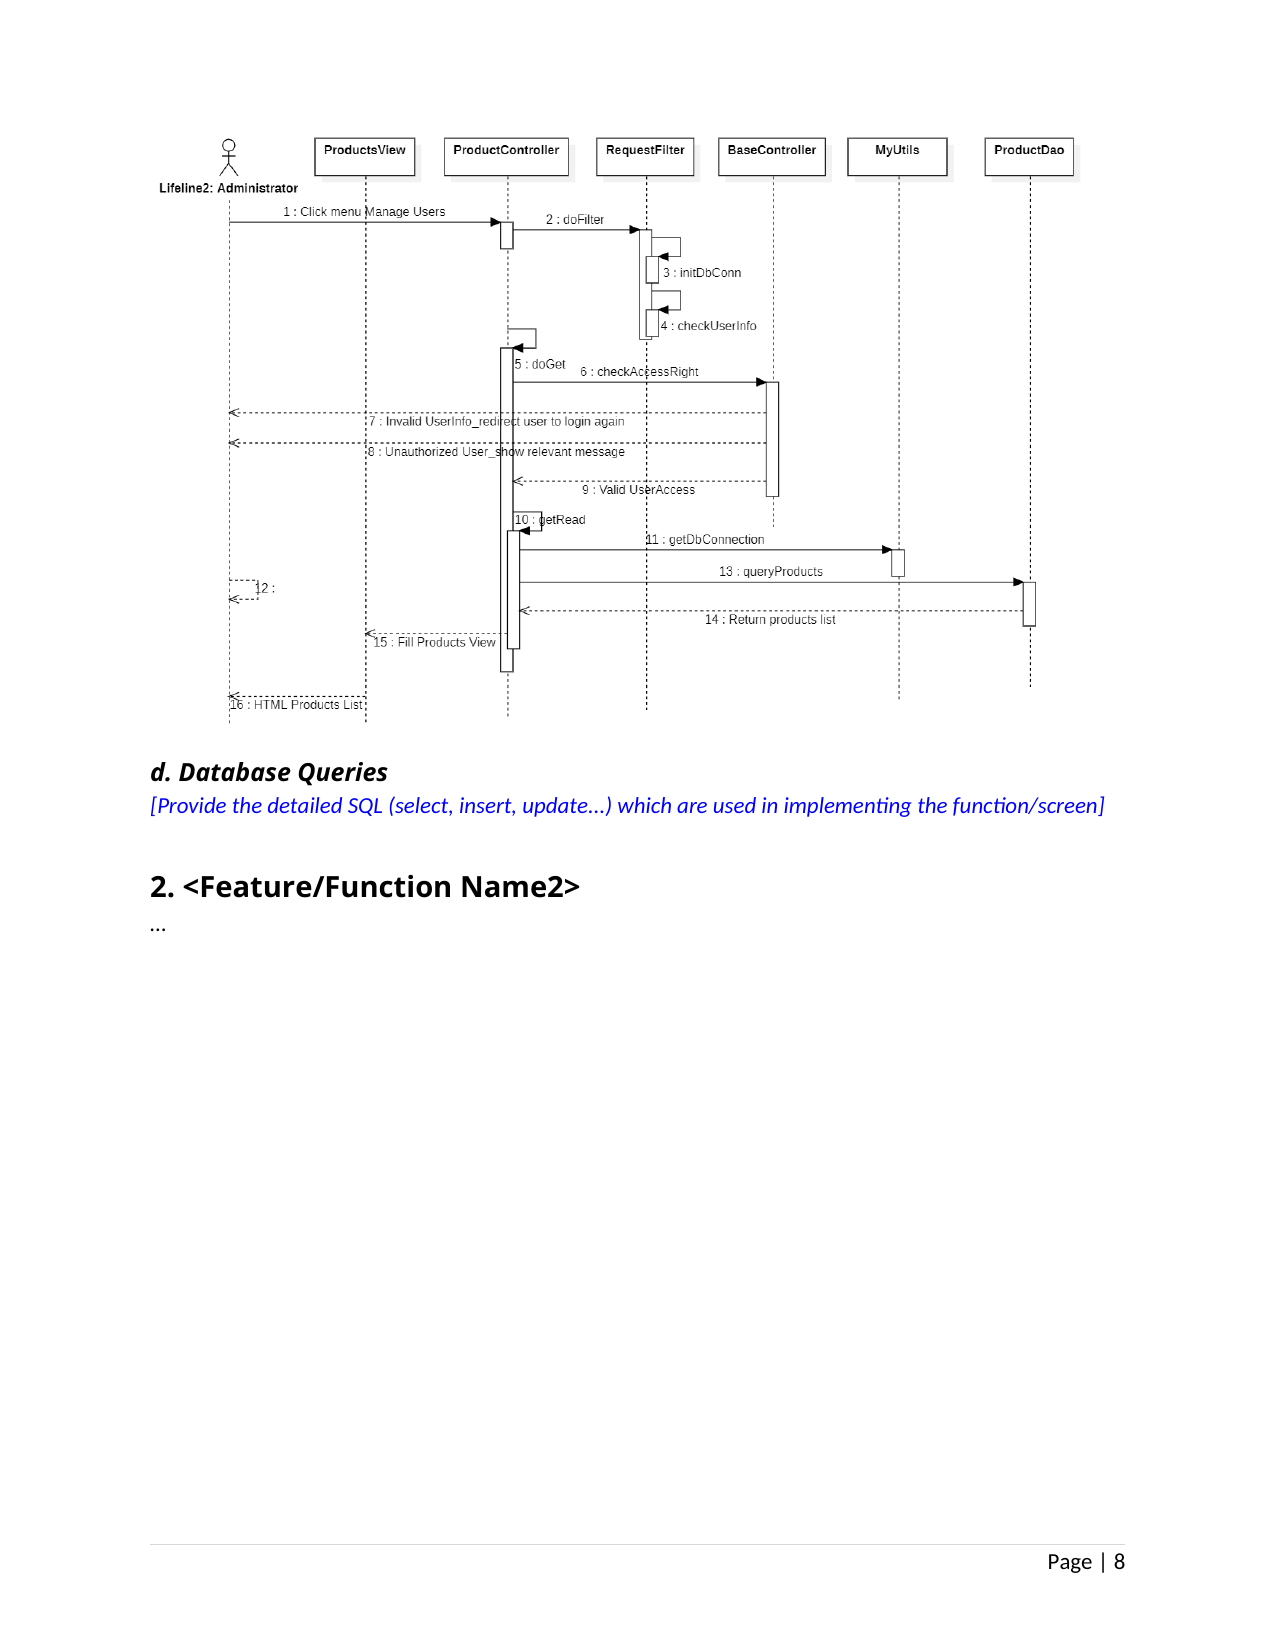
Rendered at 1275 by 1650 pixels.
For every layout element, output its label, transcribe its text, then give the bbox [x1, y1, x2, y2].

subtitle 2. <Feature/Function Name2> [150, 866, 1125, 906]
text [Provide the detailed SQL (select, insert, update...) which are used in implementing the function/screen] [150, 791, 1125, 819]
text … [150, 909, 1125, 937]
subtitle d. Database Queries [150, 754, 1125, 789]
picture [150, 122, 1124, 736]
